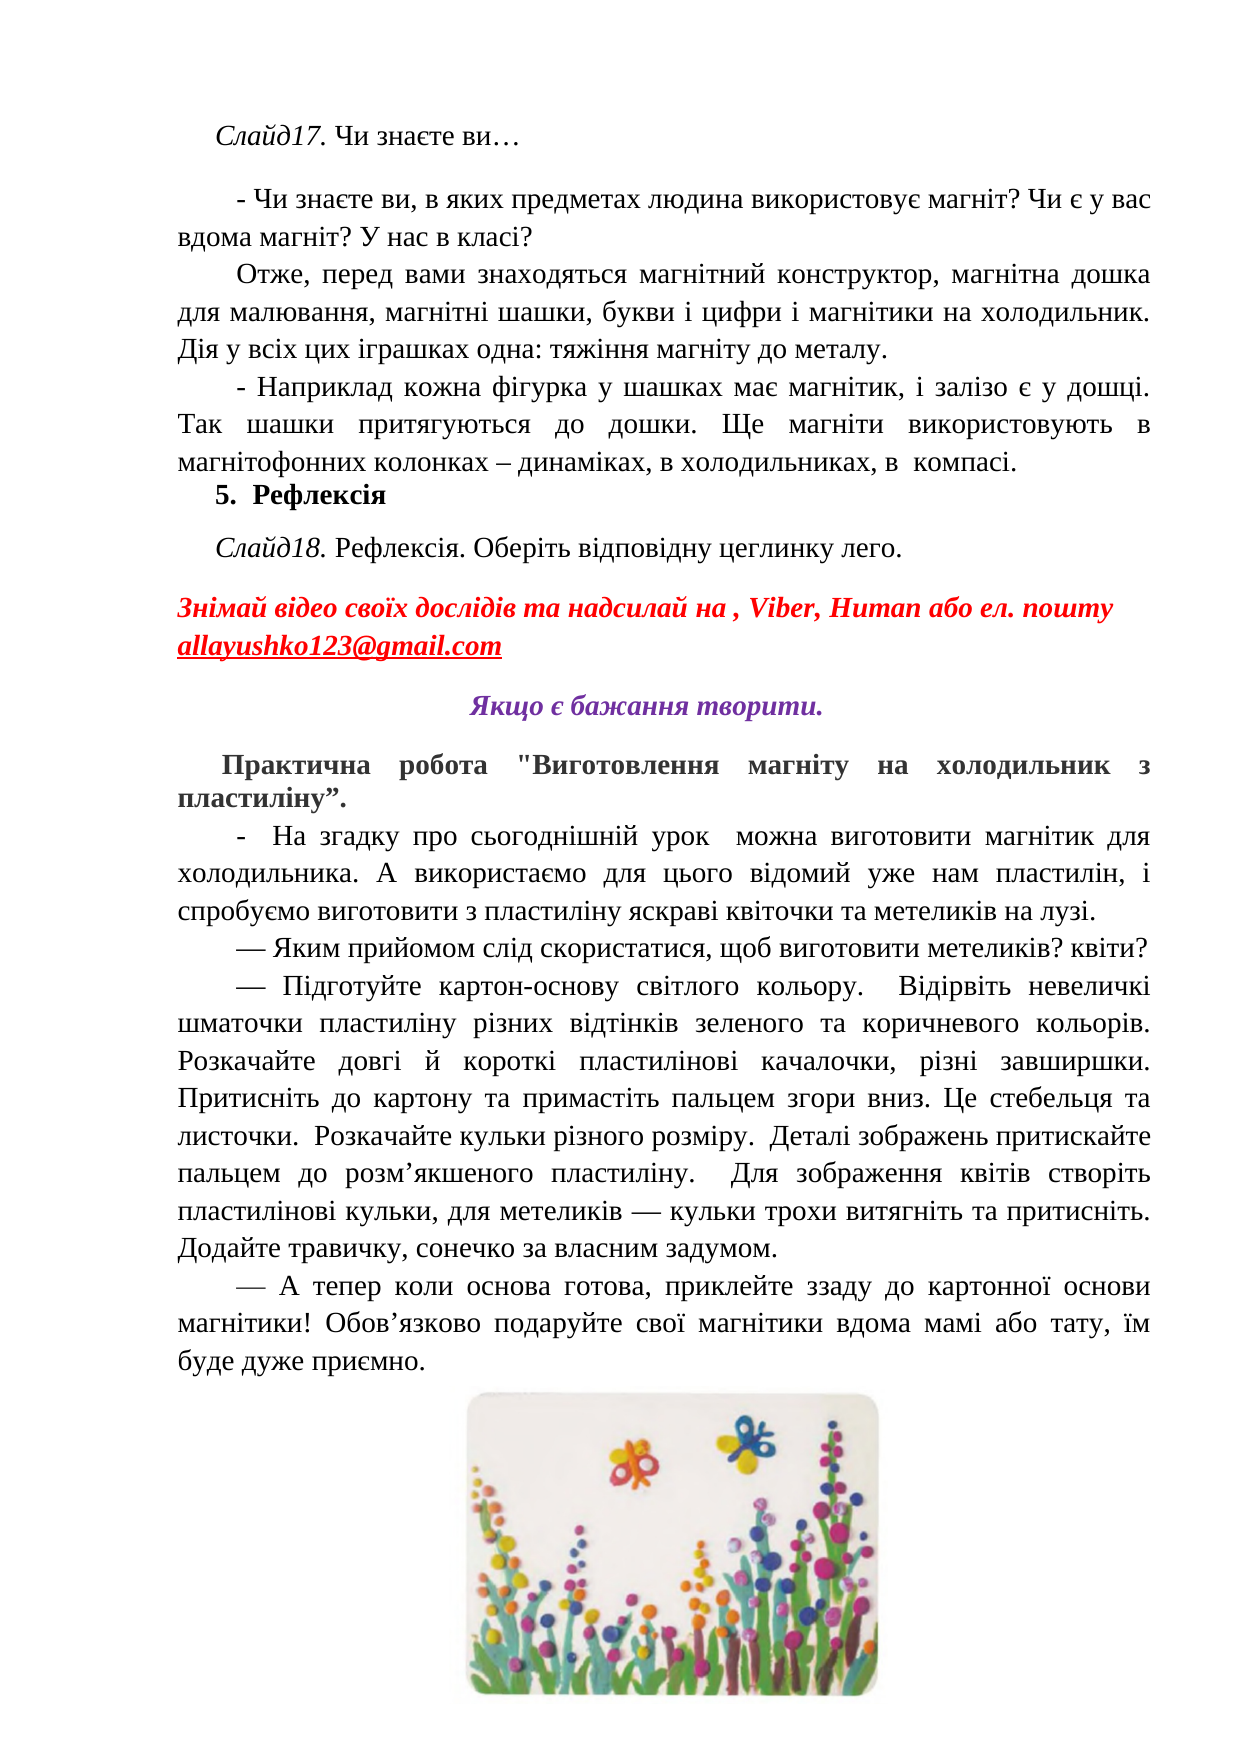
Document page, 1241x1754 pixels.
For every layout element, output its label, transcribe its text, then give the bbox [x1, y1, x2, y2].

text — А тепер коли основа готова, приклейте ззаду до картонної основи магнітики! Обов’язково подаруйте свої магнітики вдома мамі або тату, їм буде дуже приємно. [177, 1205, 1152, 1317]
text — Яким прийомом слід скористатися, щоб виготовити метеликів? квіти? [177, 867, 1152, 905]
text - На згадку про сьогоднішній урок можна виготовити магнітик для холодильника. А використаємо для цього відомий уже нам пластилін, і спробуємо виготовити з пластиліну яскраві квіточки та метеликів на лузі. [177, 755, 1152, 867]
list — Підготуйте картон-основу світлого кольору. Відірвіть невеличкі шматочки пластиліну різних відтінків зеленого та коричневого кольорів. Розкачайте довгі й короткі пластилінові качалочки, різні завширшки. Притисніть до картону та примастіть пальцем згори вниз. Це стебельця та листочки. Розкачайте кульки різного розміру. Деталі зображень притискайте пальцем до розм’якшеного пластиліну. Для зображення квітів створіть пластилінові кульки, для метеликів — кульки трохи витягніть та притисніть. Додайте травичку, сонечко за власним задумом. [177, 905, 1152, 1205]
text Практична робота "Виготовлення магніту на холодильник з пластиліну”. [177, 688, 1152, 755]
text - Чи знаєте ви, в яких предметах людина використовує магніт? Чи є у вас вдома магніт? У нас в класі? [177, 118, 1152, 193]
text - Наприклад кожна фігурка у шашках має магнітик, і залізо є у дошці. Так шашки притягуються до дошки. Ще магніти використовують в магнітофонних колонках – динаміках, в холодильниках, в компасі. [177, 306, 1152, 418]
list Рефлексія [215, 418, 1152, 452]
text Отже, перед вами знаходяться магнітний конструктор, магнітна дошка для малювання, магнітні шашки, букви і цифри і магнітики на холодильник. Дія у всіх цих іграшках одна: тяжіння магніту до металу. [177, 193, 1152, 306]
text Знімай відео своїх дослідів та надсилай на , Viber, Human або ел. пошту allayushko123@gmail.com [177, 530, 1152, 602]
text Слайд18. Рефлексія. Оберіть відповідну цеглинку лего. [215, 471, 1152, 504]
text Якщо є бажання творити. [215, 628, 1152, 662]
picture [449, 1327, 888, 1644]
